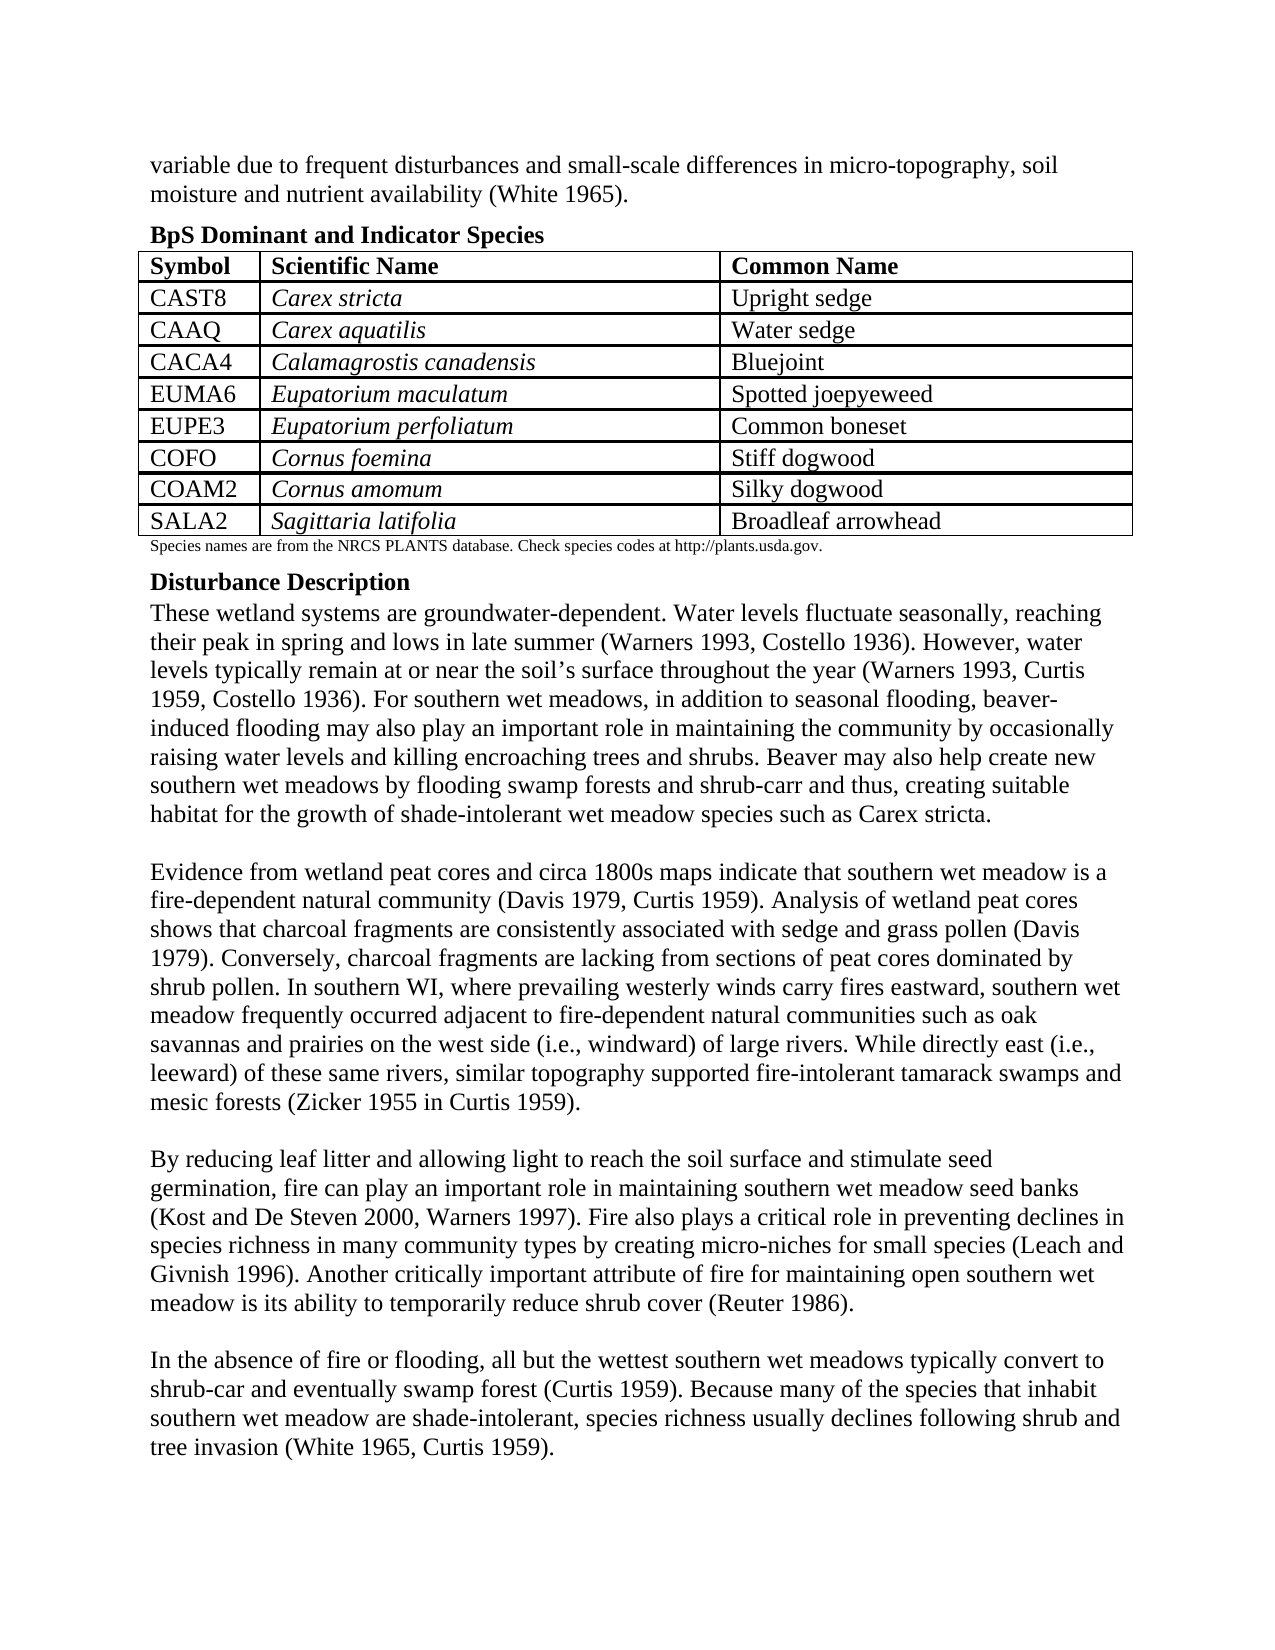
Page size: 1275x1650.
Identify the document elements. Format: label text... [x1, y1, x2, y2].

table_cell Silky dogwood [721, 475, 1132, 503]
table_cell EUMA6 [139, 379, 259, 408]
text Species names are from the NRCS PLANTS database. Check species codes at http://plants.usda.gov. [150, 536, 1125, 555]
table_cell Carex aquatilis [261, 315, 719, 344]
table_cell Water sedge [721, 315, 1132, 344]
table_header Common Name [721, 252, 1132, 280]
table_cell Broadleaf arrowhead [721, 506, 1132, 535]
table_header Scientific Name [261, 252, 719, 280]
table_cell Stiff dogwood [721, 443, 1132, 471]
table_cell Cornus foemina [261, 443, 719, 471]
table_cell Common boneset [721, 411, 1132, 439]
table_cell CAAQ [139, 315, 259, 344]
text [150, 150, 1125, 207]
text Evidence from wetland peat cores and circa 1800s maps indicate that southern wet meadow is a fire-dependent natural community (Davis 1979, Curtis 1959). Analysis of wetland peat cores shows that charcoal fragments are consistently associated with sedge and grass pollen (Davis 1979). Conversely, charcoal fragments are lacking from sections of peat cores dominated by shrub pollen. In southern WI, where prevailing westerly winds carry fires eastward, southern wet meadow frequently occurred adjacent to fire-dependent natural communities such as oak savannas and prairies on the west side (i.e., windward) of large rivers. While directly east (i.e., leeward) of these same rivers, similar topography supported fire-intolerant tamarack swamps and mesic forests (Zicker 1955 in Curtis 1959). [150, 857, 1125, 1116]
table_cell EUPE3 [139, 411, 259, 439]
table_cell Spotted joepyeweed [721, 379, 1132, 408]
table_cell COFO [139, 443, 259, 471]
text Disturbance Description [150, 567, 1125, 596]
table_cell Sagittaria latifolia [261, 506, 719, 535]
text In the absence of fire or flooding, all but the wettest southern wet meadows typically convert to shrub-car and eventually swamp forest (Curtis 1959). Because many of the species that inhabit southern wet meadow are shade-intolerant, species richness usually declines following shrub and tree invasion (White 1965, Curtis 1959). [150, 1346, 1125, 1461]
table_cell Bluejoint [721, 347, 1132, 376]
table_cell COAM2 [139, 475, 259, 503]
text By reducing leaf litter and allowing light to reach the soil surface and stimulate seed germination, fire can play an important role in maintaining southern wet meadow seed banks (Kost and De Steven 2000, Warners 1997). Fire also plays a critical role in preventing declines in species richness in many community types by creating micro-niches for small species (Leach and Givnish 1996). Another critically important attribute of fire for maintaining open southern wet meadow is its ability to temporarily reduce shrub cover (Reuter 1986). [150, 1144, 1125, 1317]
table_cell Eupatorium maculatum [261, 379, 719, 408]
table_cell Upright sedge [721, 283, 1132, 312]
table_cell CACA4 [139, 347, 259, 376]
table_cell Eupatorium perfoliatum [261, 411, 719, 439]
text BpS Dominant and Indicator Species [150, 220, 1125, 249]
table_header Symbol [139, 252, 259, 280]
text These wetland systems are groundwater-dependent. Water levels fluctuate seasonally, reaching their peak in spring and lows in late summer (Warners 1993, Costello 1936). However, water levels typically remain at or near the soil’s surface throughout the year (Warners 1993, Curtis 1959, Costello 1936). For southern wet meadows, in addition to seasonal flooding, beaver-induced flooding may also play an important role in maintaining the community by occasionally raising water levels and killing encroaching trees and shrubs. Beaver may also help create new southern wet meadows by flooding swamp forests and shrub-carr and thus, creating suitable habitat for the growth of shade-intolerant wet meadow species such as Carex stricta. [150, 598, 1125, 828]
table_cell Cornus amomum [261, 475, 719, 503]
table_cell Carex stricta [261, 283, 719, 312]
table_cell SALA2 [139, 506, 259, 535]
table_cell CAST8 [139, 283, 259, 312]
table_cell Calamagrostis canadensis [261, 347, 719, 376]
